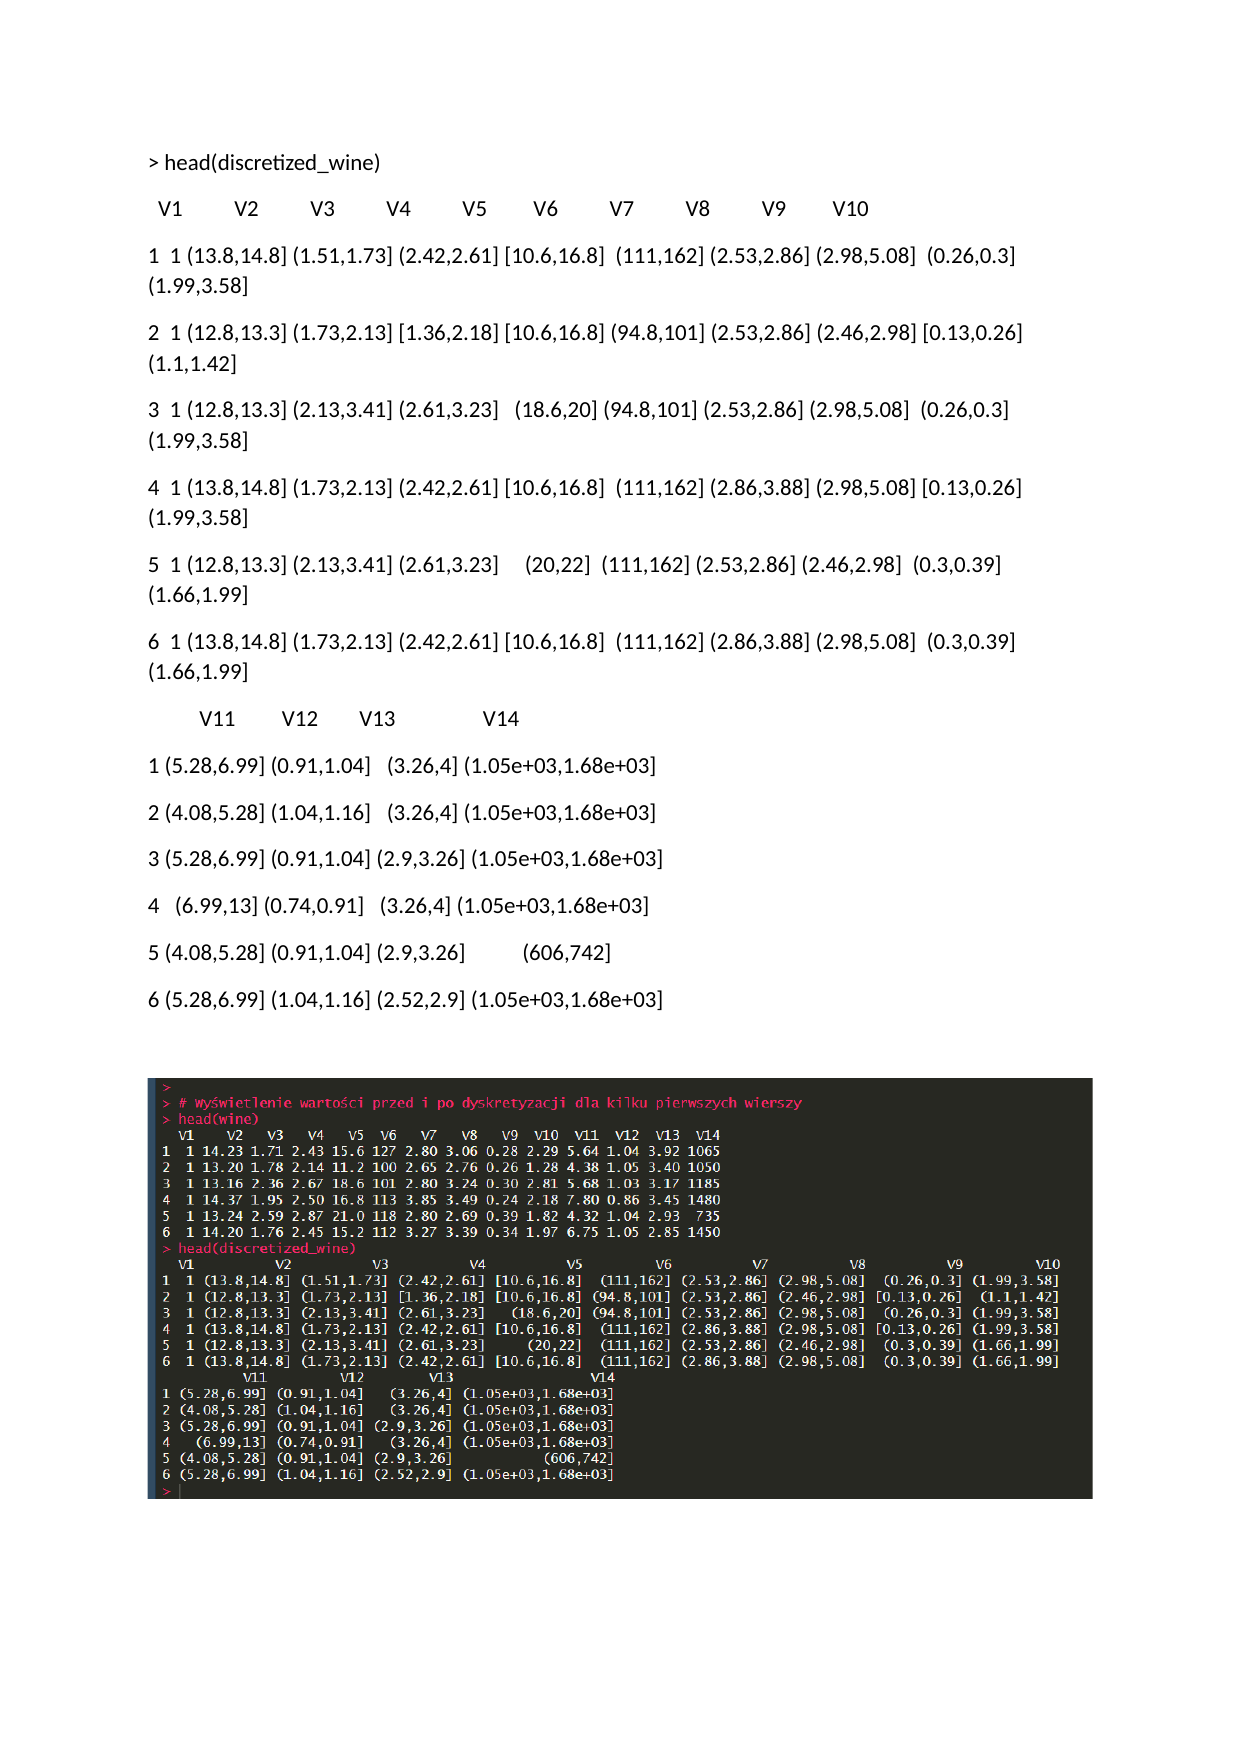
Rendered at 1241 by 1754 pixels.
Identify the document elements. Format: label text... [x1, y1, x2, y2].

text V11 V12 V13 V14 [148, 704, 1093, 732]
text V1 V2 V3 V4 V5 V6 V7 V8 V9 V10 [148, 194, 1093, 222]
text 5 (4.08,5.28] (0.91,1.04] (2.9,3.26] (606,742] [148, 938, 1093, 966]
text 3 1 (12.8,13.3] (2.13,3.41] (2.61,3.23] (18.6,20] (94.8,101] (2.53,2.86] (2.98,5.08] (0.26,0.3] (1.99,3.58] [148, 396, 1093, 454]
picture [147, 1078, 1093, 1499]
text 4 (6.99,13] (0.74,0.91] (3.26,4] (1.05e+03,1.68e+03] [148, 891, 1093, 919]
text 1 (5.28,6.99] (0.91,1.04] (3.26,4] (1.05e+03,1.68e+03] [148, 751, 1093, 779]
text 5 1 (12.8,13.3] (2.13,3.41] (2.61,3.23] (20,22] (111,162] (2.53,2.86] (2.46,2.98] (0.3,0.39] (1.66,1.99] [148, 550, 1093, 608]
text 2 (4.08,5.28] (1.04,1.16] (3.26,4] (1.05e+03,1.68e+03] [148, 798, 1093, 826]
text 2 1 (12.8,13.3] (1.73,2.13] [1.36,2.18] [10.6,16.8] (94.8,101] (2.53,2.86] (2.46,2.98] [0.13,0.26] (1.1,1.42] [148, 318, 1093, 377]
text 6 (5.28,6.99] (1.04,1.16] (2.52,2.9] (1.05e+03,1.68e+03] [148, 985, 1093, 1013]
text 4 1 (13.8,14.8] (1.73,2.13] (2.42,2.61] [10.6,16.8] (111,162] (2.86,3.88] (2.98,5.08] [0.13,0.26] (1.99,3.58] [148, 473, 1093, 531]
text 3 (5.28,6.99] (0.91,1.04] (2.9,3.26] (1.05e+03,1.68e+03] [148, 844, 1093, 872]
text > head(discretized_wine) [148, 148, 1093, 176]
text 1 1 (13.8,14.8] (1.51,1.73] (2.42,2.61] [10.6,16.8] (111,162] (2.53,2.86] (2.98,5.08] (0.26,0.3] (1.99,3.58] [148, 241, 1093, 299]
text 6 1 (13.8,14.8] (1.73,2.13] (2.42,2.61] [10.6,16.8] (111,162] (2.86,3.88] (2.98,5.08] (0.3,0.39] (1.66,1.99] [148, 627, 1093, 685]
